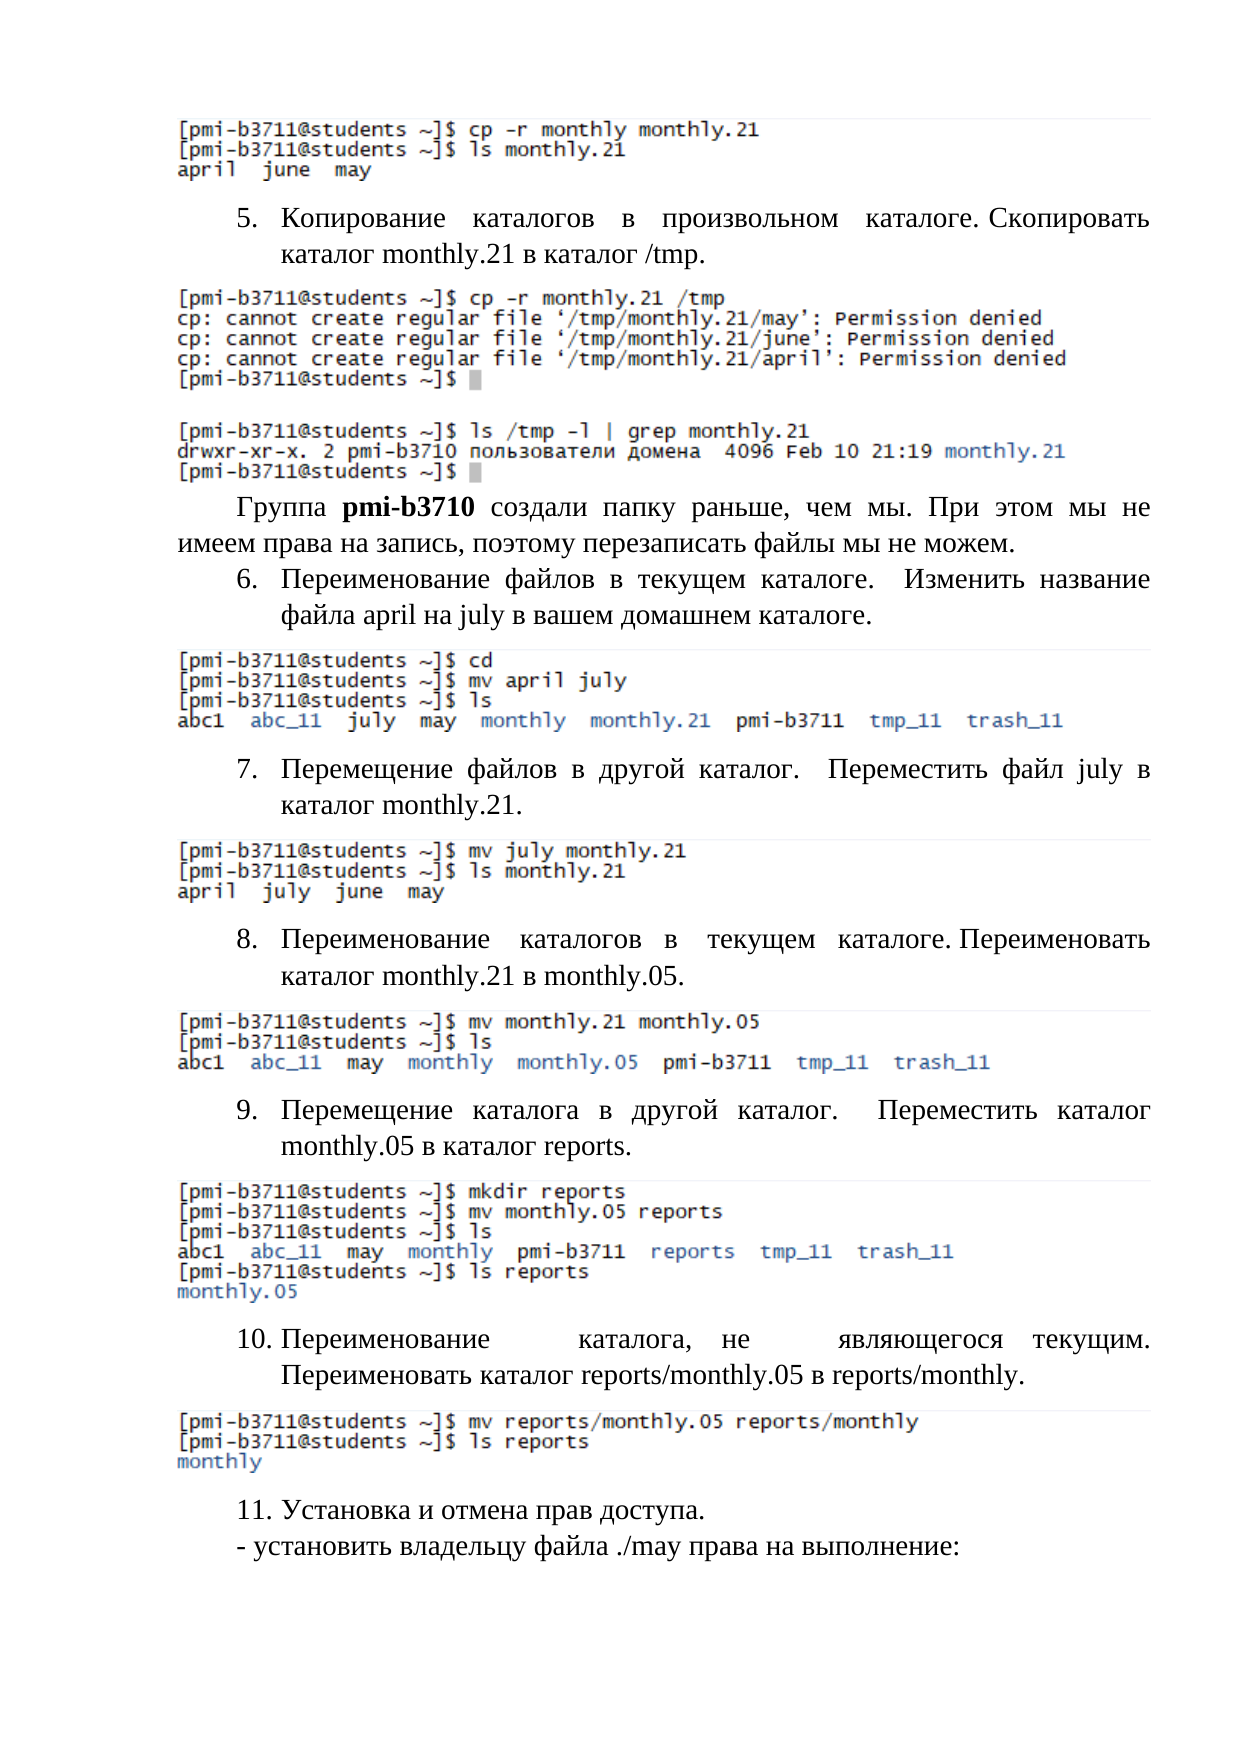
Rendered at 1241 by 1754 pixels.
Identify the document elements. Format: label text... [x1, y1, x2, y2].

list Копирование каталогов в произвольном каталоге. Скопировать каталог monthly.21 в каталог /tmp. [236, 200, 1152, 269]
picture [177, 839, 1151, 903]
text - установить владельцу файла ./may права на выполнение: [177, 1528, 1152, 1562]
text Группа pmi-b3710 создали папку раньше, чем мы. При этом мы не имеем права на запись, поэтому перезаписать файлы мы не можем. [177, 489, 1152, 558]
picture [177, 1010, 1151, 1074]
list Переименование каталога, не являющегося текущим. Переименовать каталог reports/monthly.05 в reports/monthly. [236, 1321, 1152, 1391]
picture [177, 1410, 1151, 1473]
picture [177, 118, 1151, 181]
list Переименование файлов в текущем каталоге. Изменить название файла april на july в вашем домашнем каталоге. [236, 561, 1152, 631]
picture [177, 288, 1152, 395]
picture [177, 421, 1152, 486]
list Перемещение файлов в другой каталог. Переместить файл july в каталог monthly.21. [236, 751, 1152, 821]
list Перемещение каталога в другой каталог. Переместить каталог monthly.05 в каталог reports. [236, 1092, 1152, 1162]
list Установка и отмена прав доступа. [236, 1492, 1152, 1525]
picture [177, 1180, 1151, 1303]
list Переименование каталогов в текущем каталоге. Переименовать каталог monthly.21 в monthly.05. [236, 922, 1152, 991]
picture [177, 649, 1151, 732]
